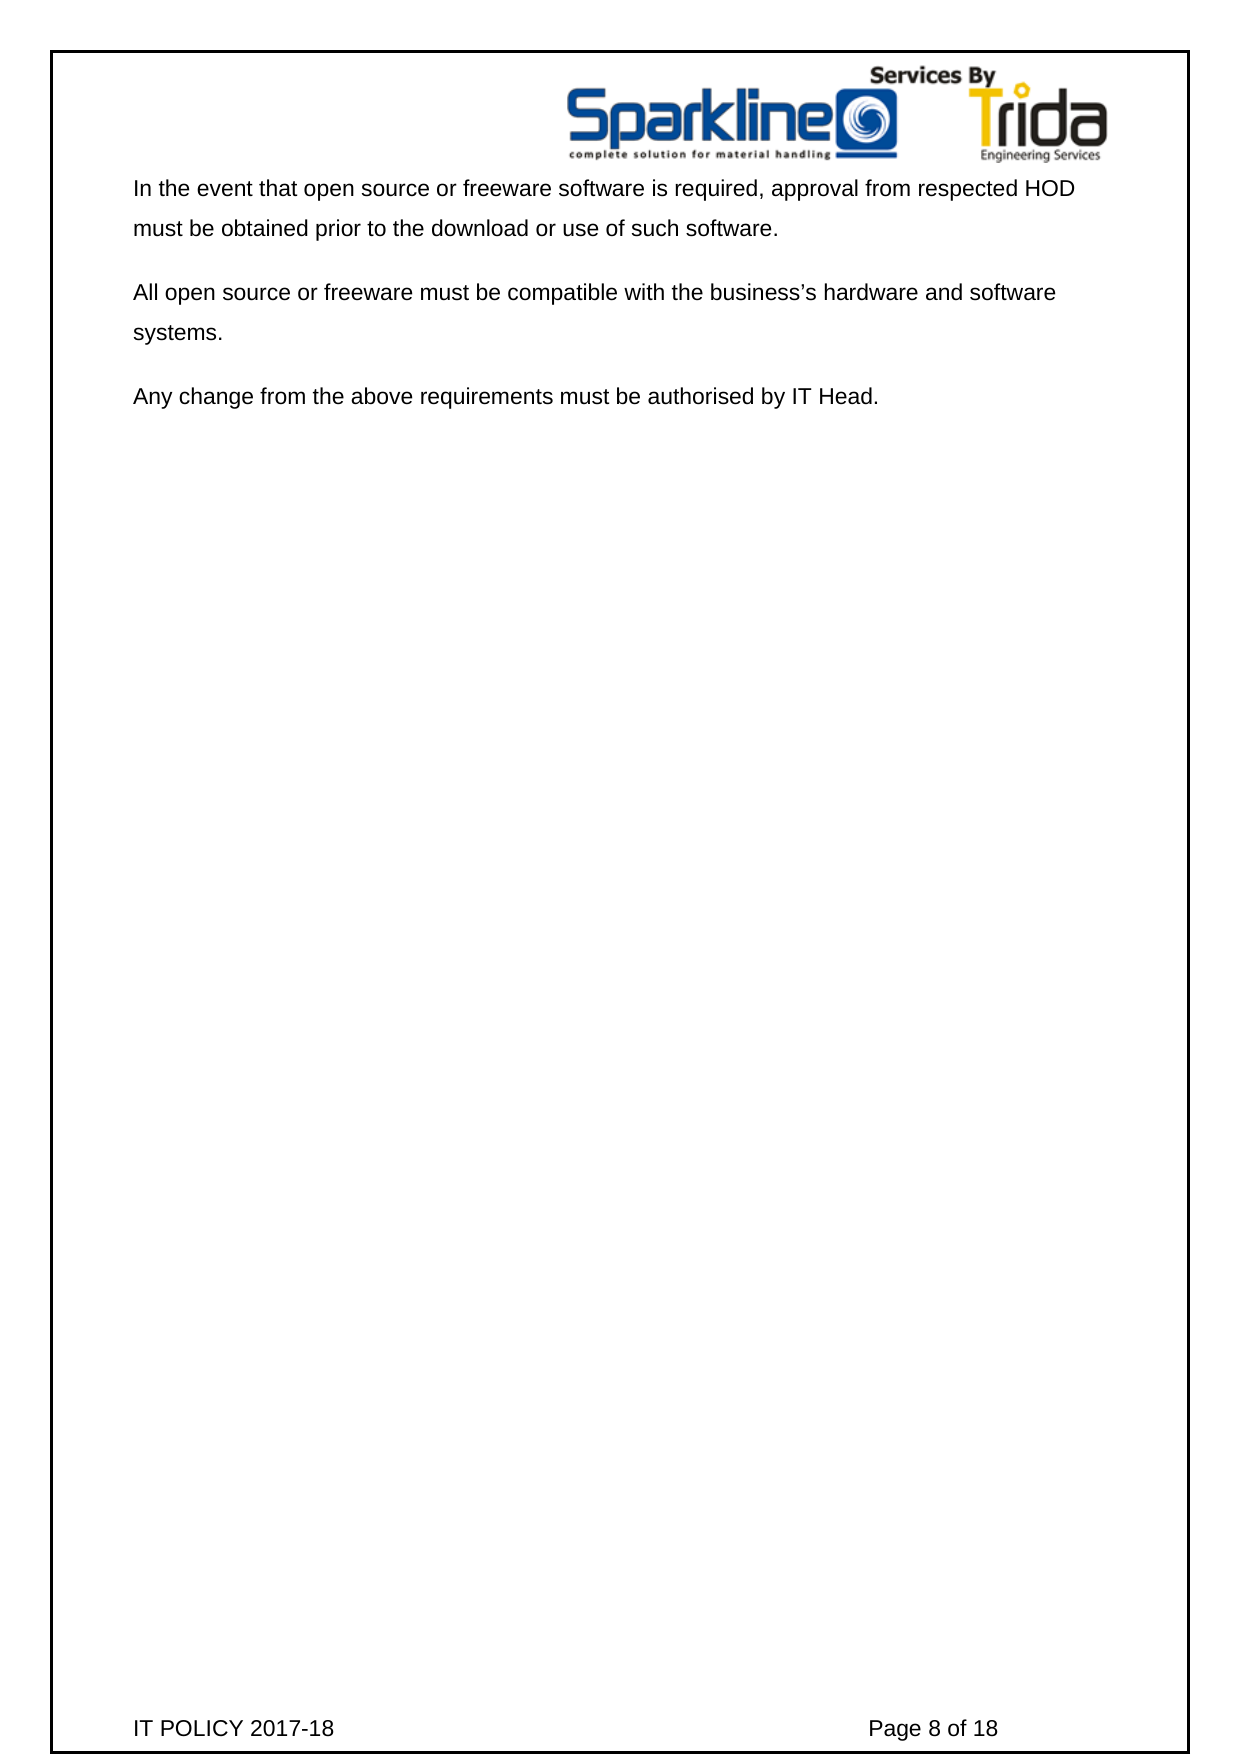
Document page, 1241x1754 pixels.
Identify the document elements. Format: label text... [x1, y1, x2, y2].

text In the event that open source or freeware software is required, approval from respected HOD must be obtained prior to the download or use of such software. [133, 175, 1107, 241]
picture [566, 64, 1108, 163]
text All open source or freeware must be compatible with the business’s hardware and software systems. [133, 279, 1107, 345]
text Any change from the above requirements must be authorised by IT Head. [133, 383, 1107, 409]
